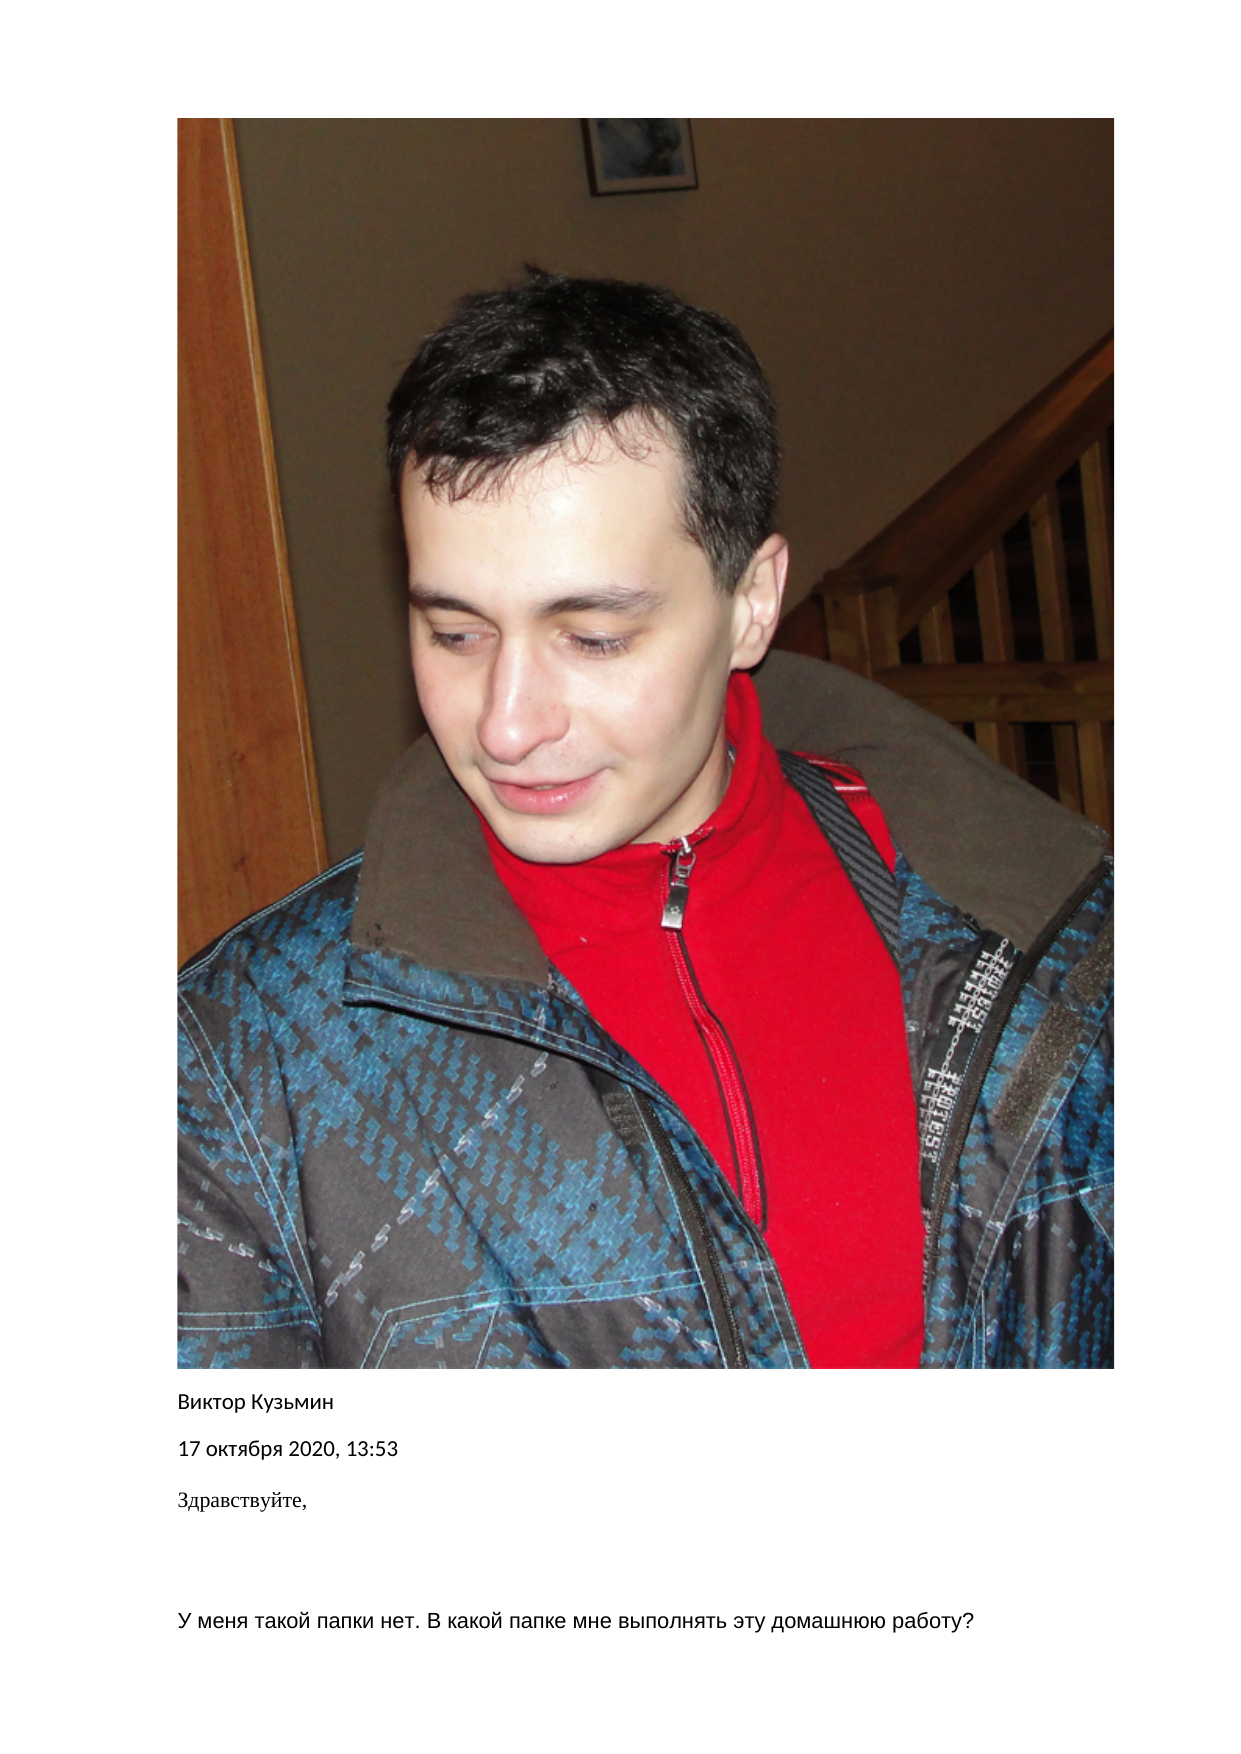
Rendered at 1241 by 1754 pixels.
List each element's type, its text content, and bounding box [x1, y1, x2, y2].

picture [177, 118, 1115, 1369]
text Здравствуйте, [177, 1481, 1152, 1512]
text У меня такой папки нет. В какой папке мне выполнять эту домашнюю работу? [177, 1602, 1152, 1633]
text 17 октября 2020, 13:53 [177, 1434, 1152, 1462]
text Виктор Кузьмин [177, 1387, 1152, 1415]
